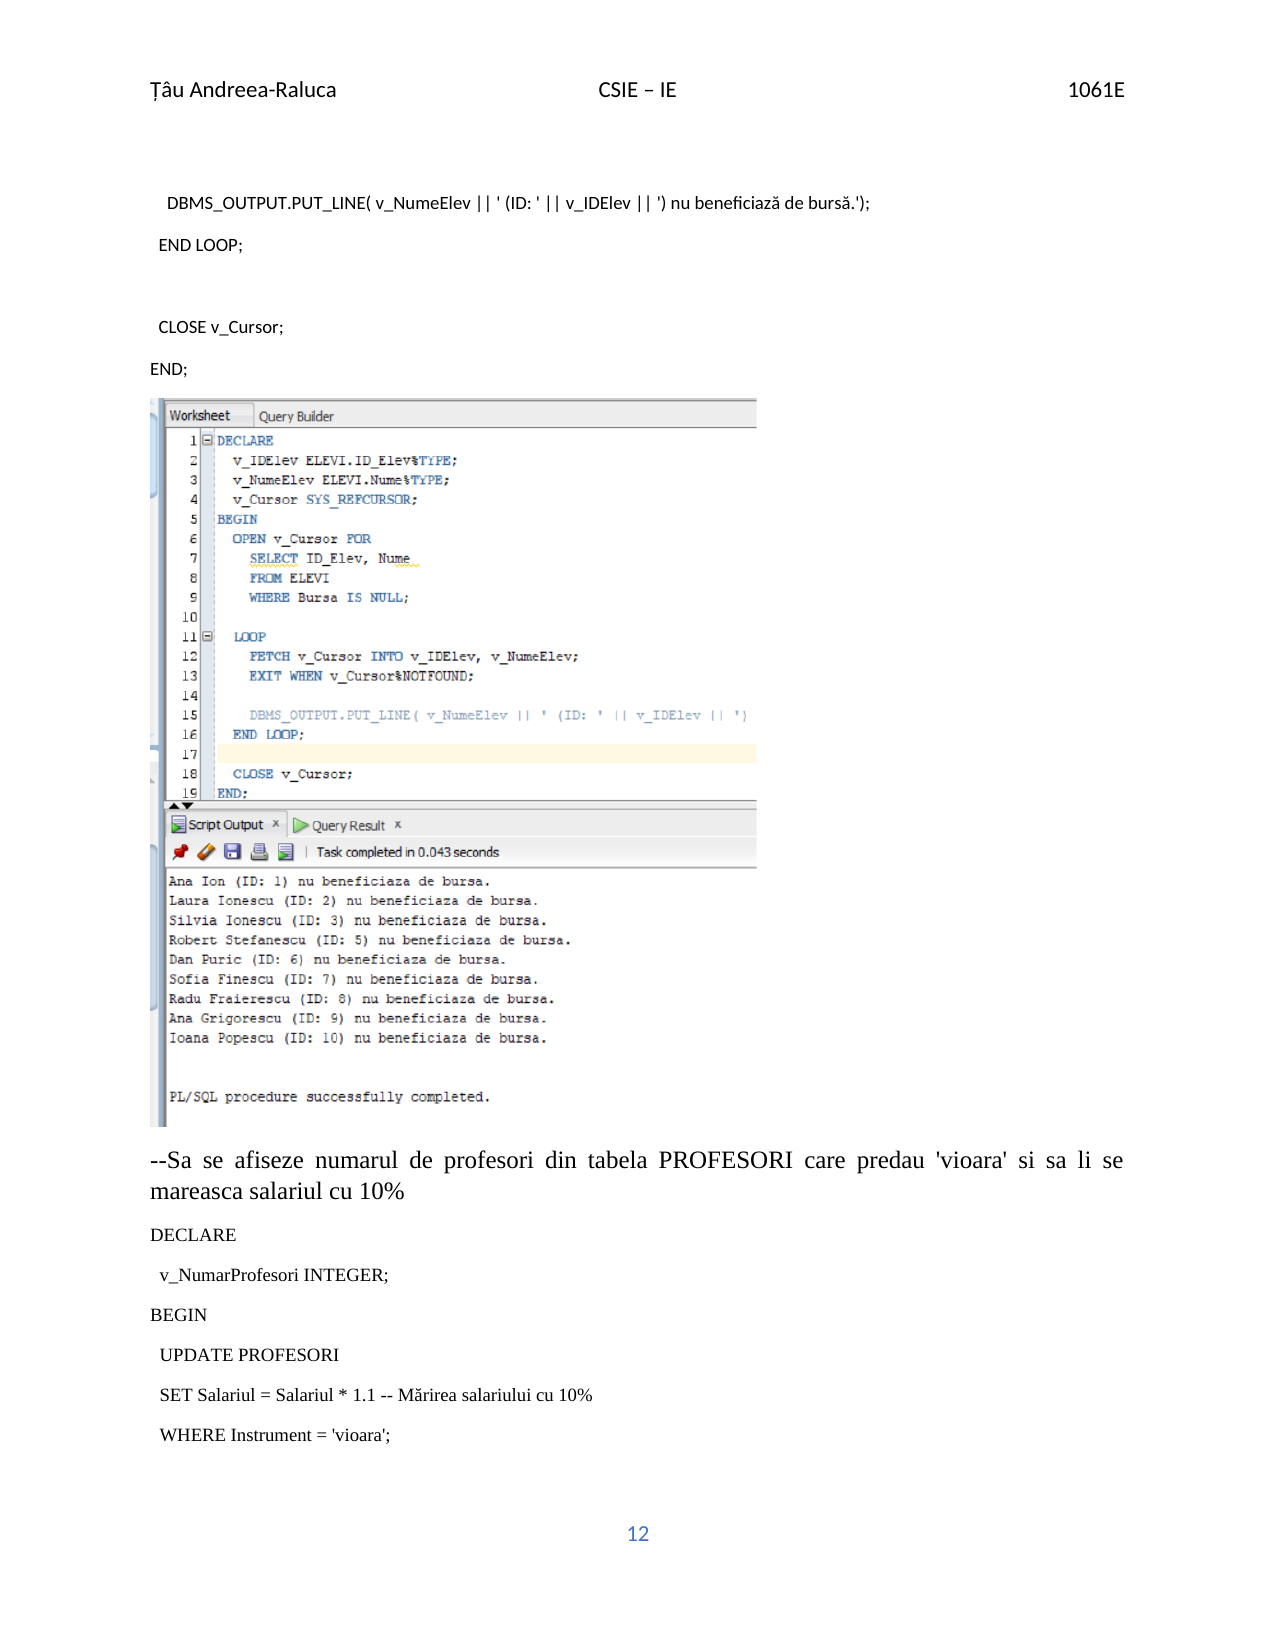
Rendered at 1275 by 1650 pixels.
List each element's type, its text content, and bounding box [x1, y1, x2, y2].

text BEGIN [150, 1304, 1125, 1326]
text WHERE Instrument = 'vioara'; [150, 1424, 1125, 1445]
text END; [150, 357, 1125, 380]
text DBMS_OUTPUT.PUT_LINE( v_NumeElev || ' (ID: ' || v_IDElev || ') nu beneficiază de bursă.'); [150, 191, 1125, 214]
text v_NumarProfesori INTEGER; [150, 1264, 1125, 1286]
text UPDATE PROFESORI [150, 1344, 1125, 1365]
picture [150, 398, 757, 1127]
text SET Salariul = Salariul * 1.1 -- Mărirea salariului cu 10% [150, 1384, 1125, 1405]
text END LOOP; [150, 233, 1125, 256]
text --Sa se afiseze numarul de profesori din tabela PROFESORI care predau 'vioara' si sa li se mareasca salariul cu 10% [150, 1145, 1125, 1205]
text DECLARE [150, 1224, 1125, 1246]
text CLOSE v_Cursor; [150, 315, 1125, 338]
